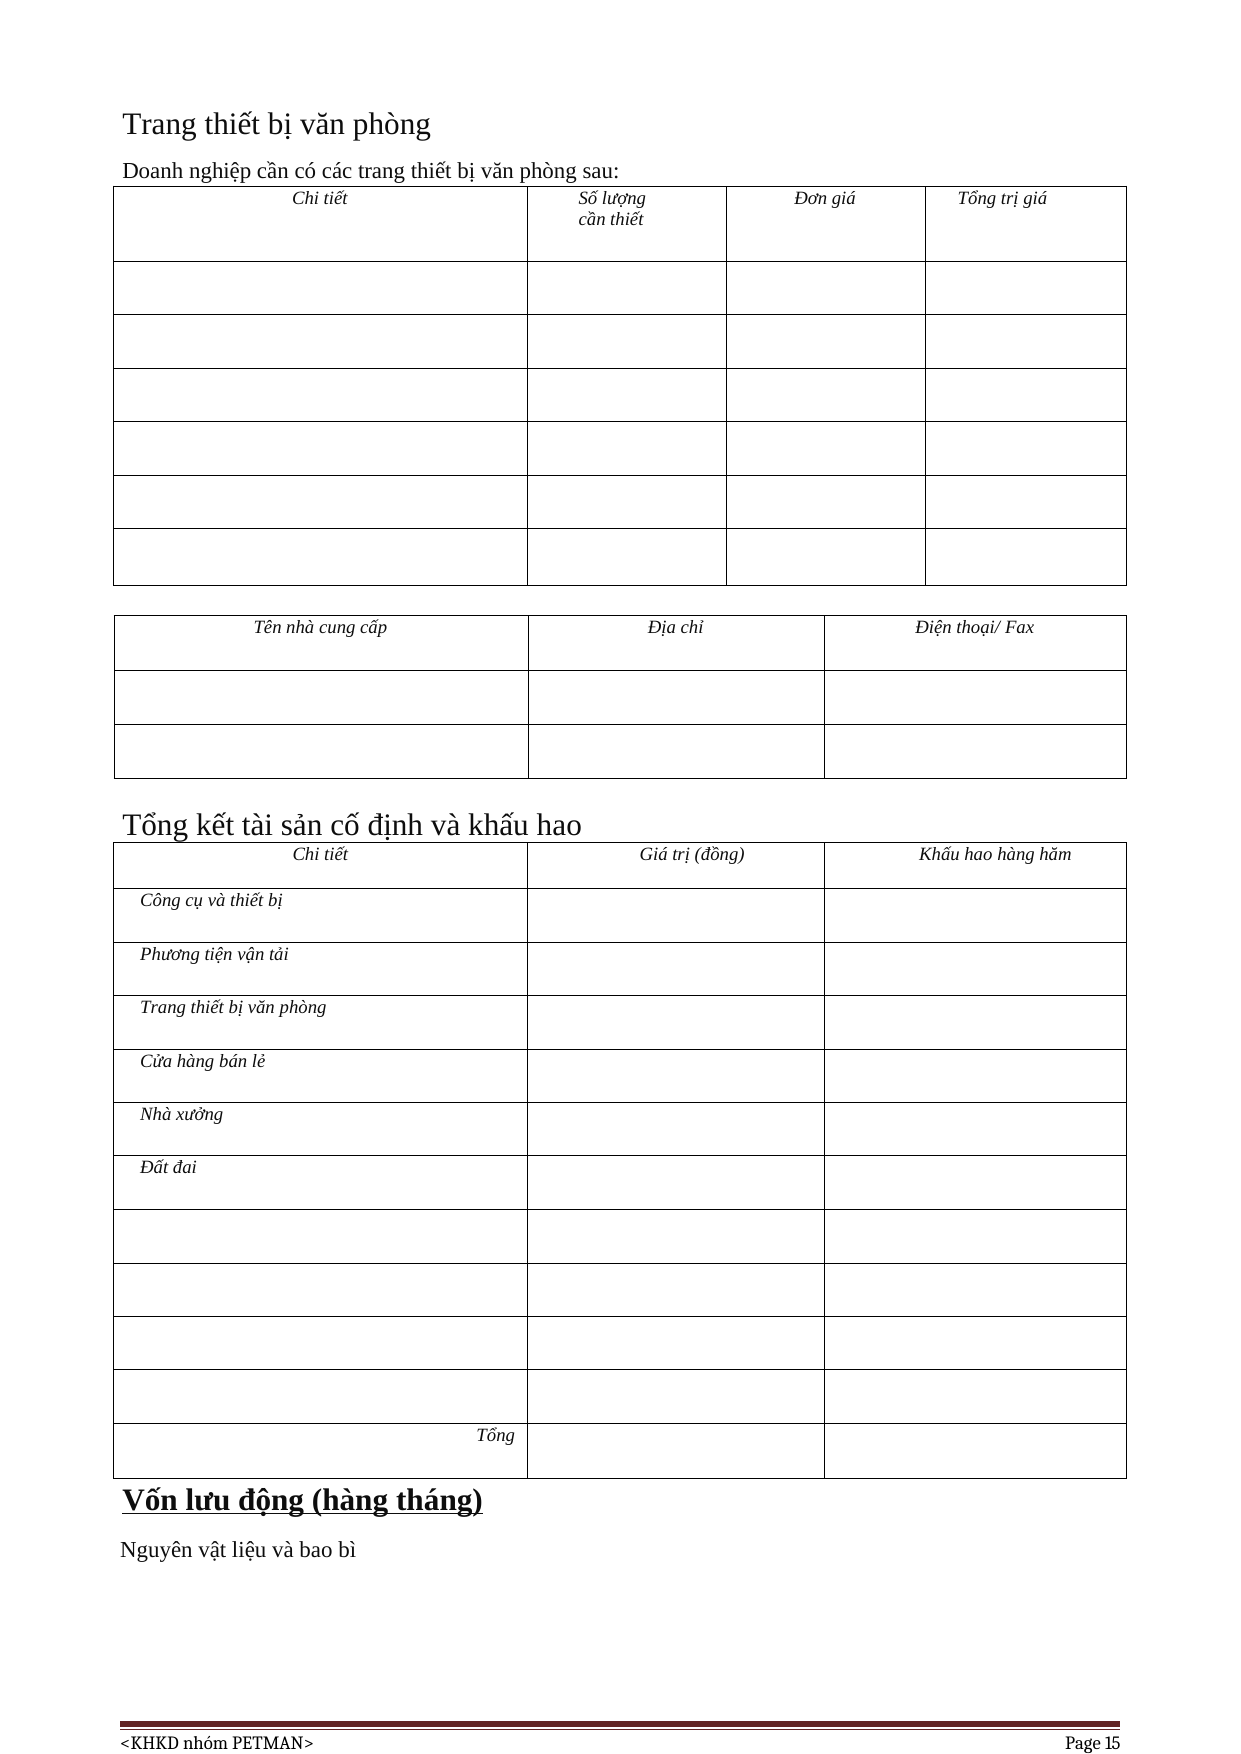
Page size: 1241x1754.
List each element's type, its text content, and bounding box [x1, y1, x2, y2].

subtitle Tổng kết tài sản cố định và khấu hao [122, 806, 1120, 842]
text Nguyên vật liệu và bao bì [120, 1536, 1120, 1562]
table_cell [926, 476, 1126, 528]
table_cell [529, 671, 824, 724]
table_cell [115, 725, 528, 778]
table_cell [528, 1317, 824, 1369]
table_cell [727, 422, 925, 475]
table_cell [926, 369, 1126, 421]
table_header Giá trị (đồng) [528, 843, 824, 888]
table_cell Trang thiết bị văn phòng [114, 996, 527, 1049]
table_cell [115, 671, 528, 724]
table_cell [727, 529, 925, 585]
table_cell [114, 529, 527, 585]
table_header Chi tiết [114, 843, 527, 888]
table_cell Đất đai [114, 1156, 527, 1209]
table_cell [825, 1317, 1126, 1369]
table_cell [825, 1210, 1126, 1263]
table_header Địa chỉ [529, 616, 824, 670]
table_cell [528, 476, 726, 528]
table_header Tổng trị giá [926, 187, 1126, 261]
table_cell Công cụ và thiết bị [114, 889, 527, 942]
table_cell [528, 996, 824, 1049]
table_cell [825, 1370, 1126, 1422]
table_cell [114, 369, 527, 421]
table_cell Phương tiện vận tải [114, 943, 527, 995]
table_cell [825, 1264, 1126, 1316]
table_header Đơn giá [727, 187, 925, 261]
table_header Số lượng cần thiết [528, 187, 726, 261]
table_cell [528, 1370, 824, 1422]
table_cell [528, 943, 824, 995]
table_cell [528, 1156, 824, 1209]
subtitle Trang thiết bị văn phòng [122, 105, 1120, 141]
table_cell [825, 1050, 1126, 1102]
table_cell [926, 262, 1126, 314]
table_cell [529, 725, 824, 778]
table_cell [114, 1210, 527, 1263]
table_cell [528, 369, 726, 421]
table_cell Cửa hàng bán lẻ [114, 1050, 527, 1102]
table_cell [926, 529, 1126, 585]
table_cell [528, 1210, 824, 1263]
table_cell [528, 315, 726, 368]
table_cell [926, 315, 1126, 368]
table_cell [114, 1264, 527, 1316]
table_header Chi tiết [114, 187, 527, 261]
table_cell Tổng [114, 1424, 527, 1478]
text Doanh nghiệp cần có các trang thiết bị văn phòng sau: [122, 158, 1120, 184]
table_header Điện thoại/ Fax [825, 616, 1126, 670]
subtitle Vốn lưu động (hàng tháng) [122, 1481, 1120, 1517]
table_cell [114, 1317, 527, 1369]
table_cell [528, 262, 726, 314]
table_cell [114, 476, 527, 528]
table_cell [528, 1103, 824, 1155]
table_cell [114, 262, 527, 314]
table_cell Nhà xưởng [114, 1103, 527, 1155]
table_header Khấu hao hàng hăm [825, 843, 1126, 888]
table_cell [114, 422, 527, 475]
table_cell [528, 1264, 824, 1316]
table_cell [528, 1050, 824, 1102]
table_cell [825, 1103, 1126, 1155]
table_cell [825, 1156, 1126, 1209]
table_cell [825, 1424, 1126, 1478]
table_cell [926, 422, 1126, 475]
table_cell [114, 315, 527, 368]
table_cell [727, 262, 925, 314]
table_cell [727, 315, 925, 368]
table_cell [727, 476, 925, 528]
table_cell [528, 529, 726, 585]
table_cell [528, 1424, 824, 1478]
table_cell [825, 943, 1126, 995]
table_cell [825, 725, 1126, 778]
table_cell [825, 996, 1126, 1049]
table_cell [727, 369, 925, 421]
table_cell [528, 889, 824, 942]
table_header Tên nhà cung cấp [115, 616, 528, 670]
table_cell [825, 889, 1126, 942]
table_cell [528, 422, 726, 475]
table_cell [825, 671, 1126, 724]
table_cell [114, 1370, 527, 1422]
